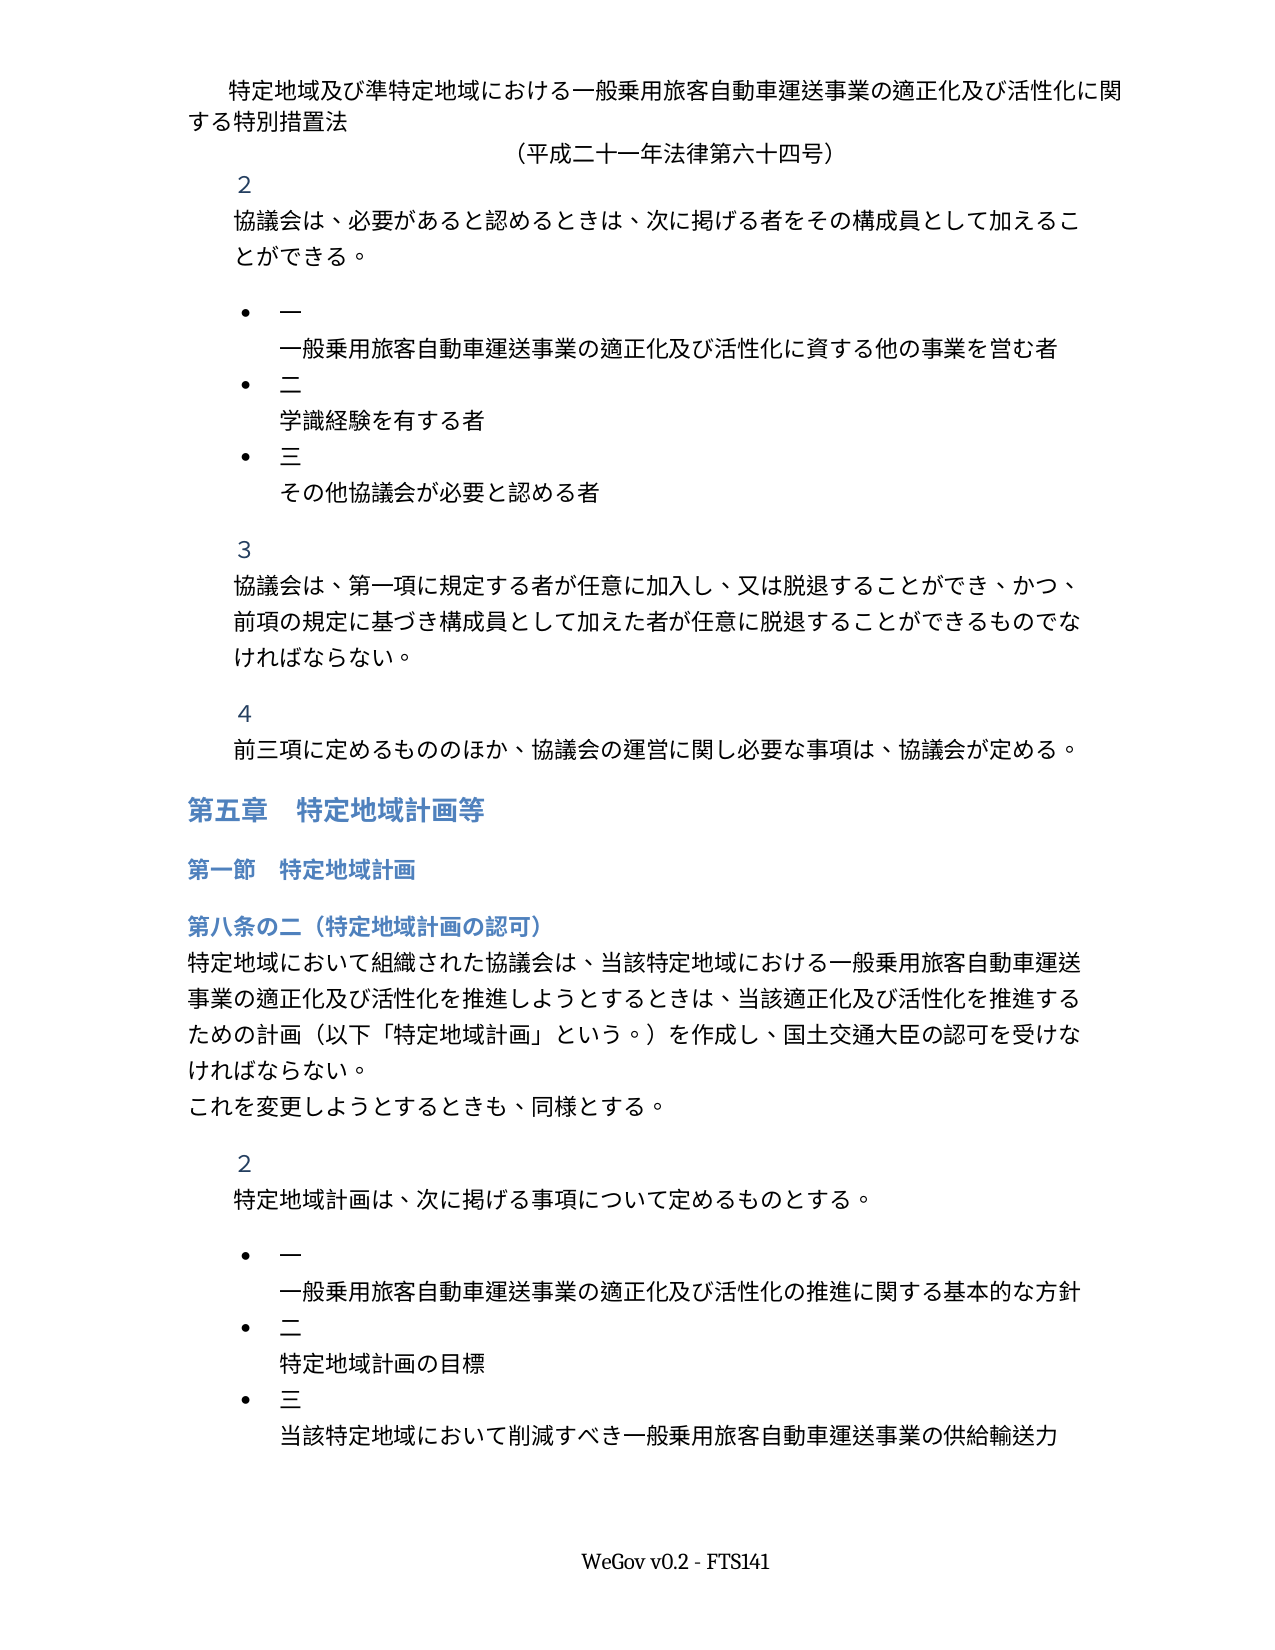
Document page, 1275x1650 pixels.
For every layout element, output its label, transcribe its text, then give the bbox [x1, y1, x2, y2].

subtitle 第八条の二（特定地域計画の認可） [187, 911, 1087, 942]
subtitle 第五章 特定地域計画等 [187, 791, 1087, 828]
list 二 特定地域計画の目標 [242, 1312, 1087, 1379]
text 特定地域計画は、次に掲げる事項について定めるものとする。 [233, 1183, 1087, 1215]
text 協議会は、第一項に規定する者が任意に加入し、又は脱退することができ、かつ、前項の規定に基づき構成員として加えた者が任意に脱退することができるものでなければならない。 [233, 570, 1087, 673]
subtitle ２ [233, 169, 1087, 200]
text 協議会は、必要があると認めるときは、次に掲げる者をその構成員として加えることができる。 [233, 205, 1087, 272]
list 一 一般乗用旅客自動車運送事業の適正化及び活性化に資する他の事業を営む者 [242, 297, 1087, 364]
subtitle 第一節 特定地域計画 [187, 854, 1087, 886]
subtitle ４ [233, 698, 1087, 730]
list 三 その他協議会が必要と認める者 [242, 441, 1087, 508]
subtitle ２ [233, 1148, 1087, 1179]
text 特定地域において組織された協議会は、当該特定地域における一般乗用旅客自動車運送事業の適正化及び活性化を推進しようとするときは、当該適正化及び活性化を推進するための計画（以下「特定地域計画」という。）を作成し、国土交通大臣の認可を受けなければならない。 これを変更しようとするときも、同様とする。 [187, 947, 1087, 1122]
text 前三項に定めるもののほか、協議会の運営に関し必要な事項は、協議会が定める。 [233, 734, 1087, 766]
list 三 当該特定地域において削減すべき一般乗用旅客自動車運送事業の供給輸送力 [242, 1384, 1087, 1451]
list 一 一般乗用旅客自動車運送事業の適正化及び活性化の推進に関する基本的な方針 [242, 1240, 1087, 1307]
list 二 学識経験を有する者 [242, 369, 1087, 436]
subtitle ３ [233, 534, 1087, 565]
